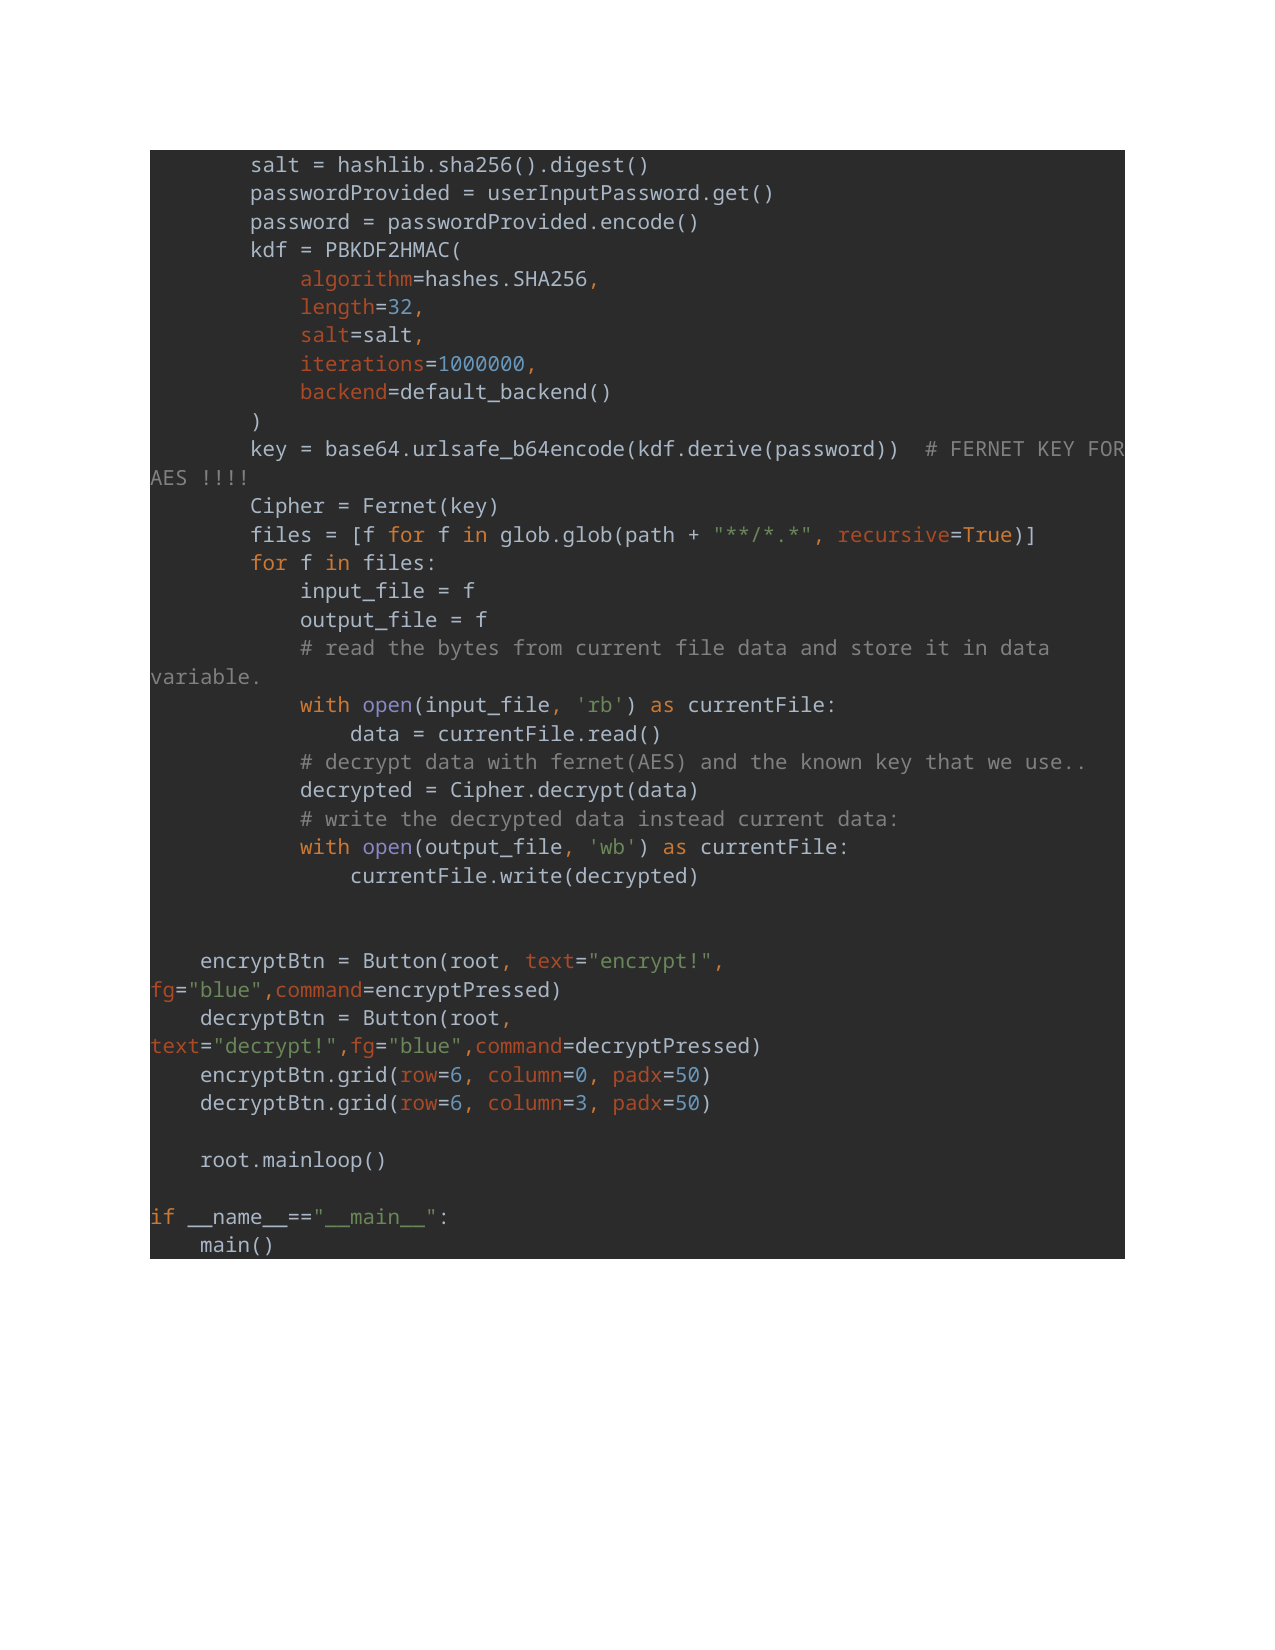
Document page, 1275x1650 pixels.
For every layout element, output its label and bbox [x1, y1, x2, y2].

text [150, 150, 1125, 1259]
